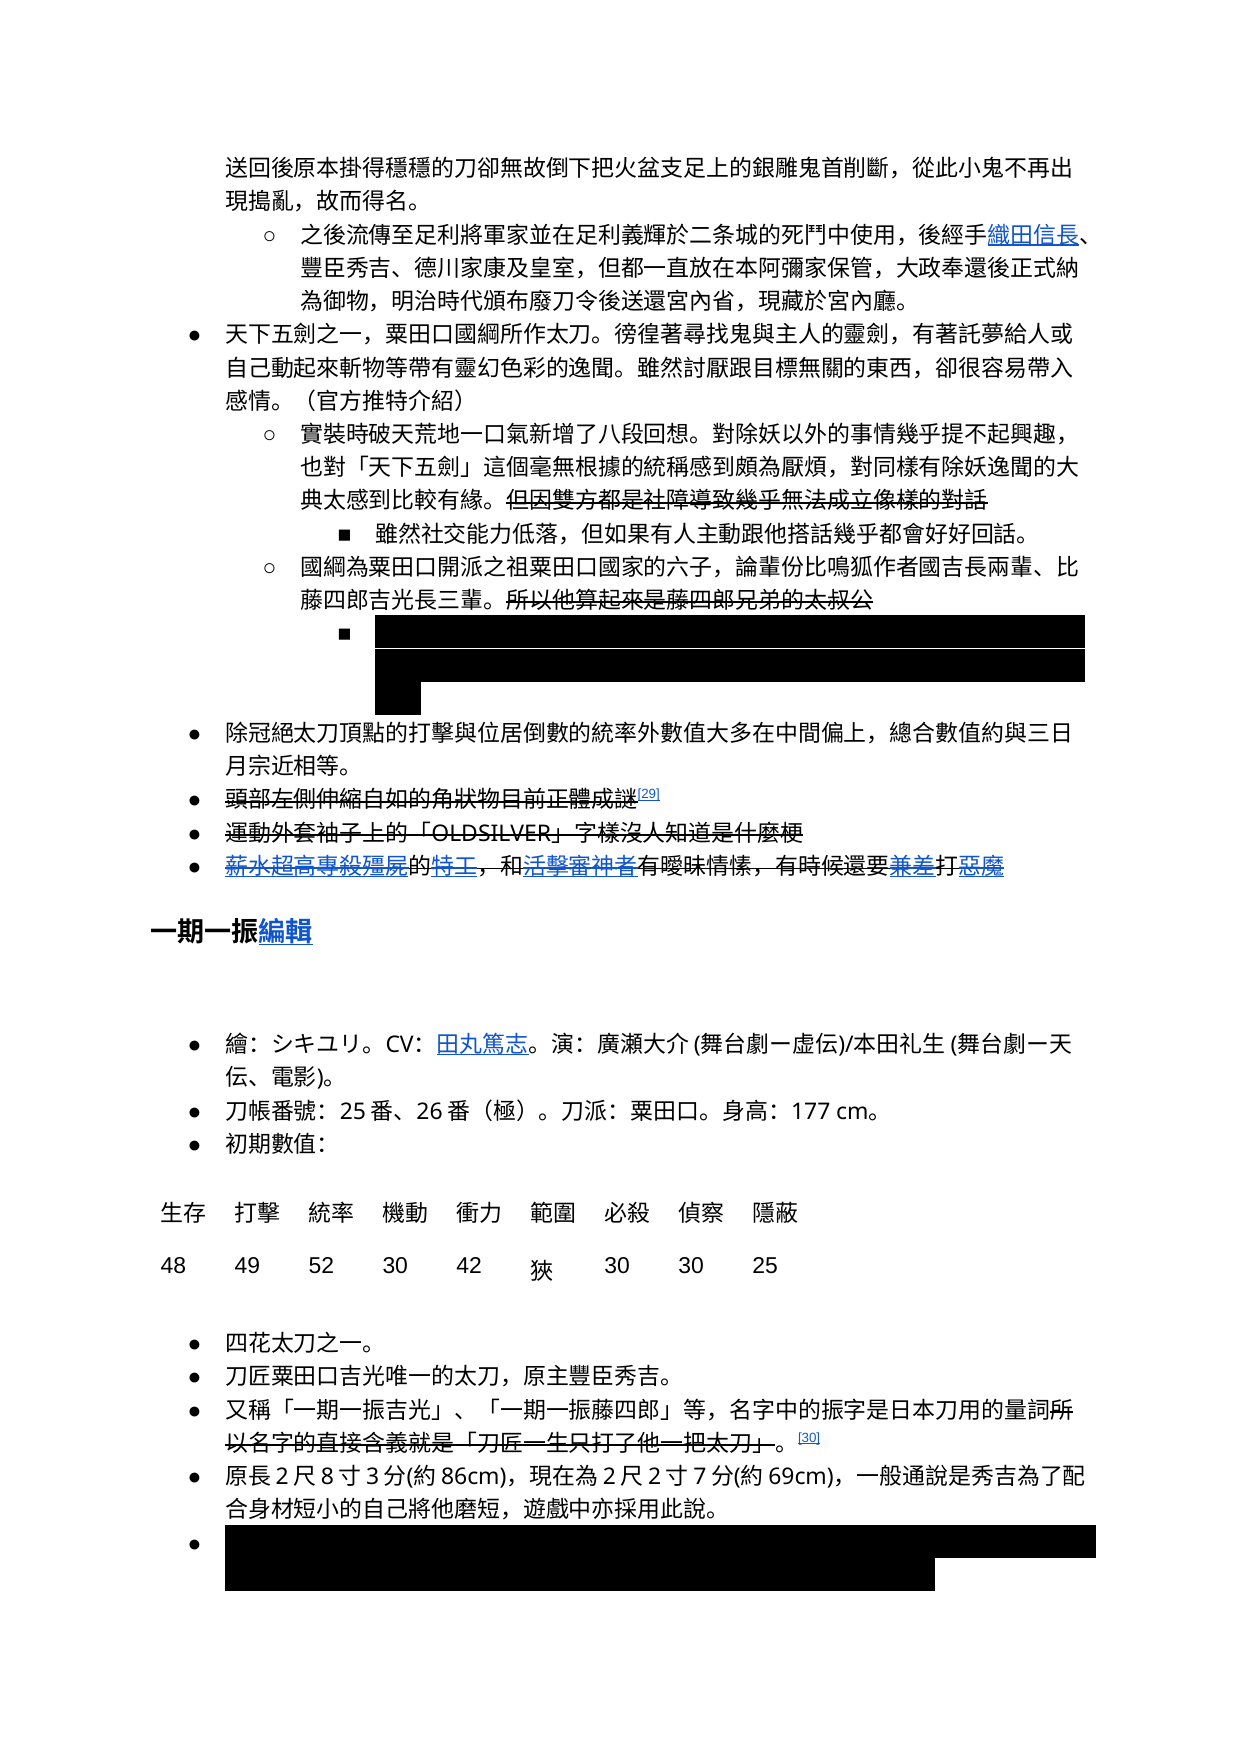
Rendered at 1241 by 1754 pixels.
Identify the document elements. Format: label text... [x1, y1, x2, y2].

list 和兩個兄弟鯰尾藤四郎及骨喰藤四郎一起經歷了大阪夏之陣，他和鯰尾在火中被燒毀，骨喰無事。後因德川家康惜物而與鯰尾一同在刀匠越前康繼手下重生。 [187, 1524, 1090, 1591]
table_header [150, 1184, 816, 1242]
list 初期數值： [187, 1126, 1090, 1159]
list 雖然社交能力低落，但如果有人主動跟他搭話幾乎都會好好回話。 [337, 516, 1090, 549]
list 實裝時破天荒地一口氣新增了八段回想。對除妖以外的事情幾乎提不起興趣，也對「天下五劍」這個毫無根據的統稱感到頗為厭煩，對同樣有除妖逸聞的大典太感到比較有緣。但因雙方都是社障導致幾乎無法成立像樣的對話 [262, 416, 1090, 516]
subtitle 一期一振編輯 [150, 910, 1090, 949]
list 運動外套袖子上的「OLDSILVER」字樣沒人知道是什麼梗 [187, 814, 1090, 848]
list 又稱「一期一振吉光」、「一期一振藤四郎」等，名字中的振字是日本刀用的量詞所以名字的直接含義就是「刀匠一生只打了他一把太刀」。[30] [187, 1391, 1090, 1458]
list 除冠絕太刀頂點的打擊與位居倒數的統率外數值大多在中間偏上，總合數值約與三日月宗近相等。 [187, 715, 1090, 781]
list 刀帳番號：25番、26番（極）。刀派：粟田口。身高：177 cm。 [187, 1093, 1090, 1126]
list 薪水超高專殺殭屍的特工，和活擊審神者有曖昧情愫，有時候還要兼差打惡魔 [187, 848, 1090, 881]
list 手合時除了其他天下五劍之外對所有粟田口派均有特殊語音，雖然平時對訓練覺得很麻煩不想認真，但一旦面對自家晚輩時態度會明顯軟化許多。 [337, 615, 1090, 715]
list 原長2尺8寸3分(約86cm)，現在為2尺2寸7分(約69cm)，一般通說是秀吉為了配合身材短小的自己將他磨短，遊戲中亦採用此說。 [187, 1458, 1090, 1524]
list 之後流傳至足利將軍家並在足利義輝於二条城的死鬥中使用，後經手織田信長、豐臣秀吉、德川家康及皇室，但都一直放在本阿彌家保管，大政奉還後正式納為御物，明治時代頒布廢刀令後送還宮內省，現藏於宮內廳。 [262, 216, 1090, 316]
list 四花太刀之一。 [187, 1325, 1090, 1358]
list 繪：シキユリ。CV：田丸篤志。演：廣瀬大介 (舞台劇ー虚伝)/本田礼生 (舞台劇ー天伝、電影)。 [187, 1026, 1090, 1093]
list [187, 150, 1090, 216]
list 刀匠粟田口吉光唯一的太刀，原主豐臣秀吉。 [187, 1358, 1090, 1391]
list 頭部左側伸縮自如的角狀物目前正體成謎[29] [187, 781, 1090, 814]
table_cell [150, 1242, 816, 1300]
list 國綱為粟田口開派之祖粟田口國家的六子，論輩份比鳴狐作者國吉長兩輩、比藤四郎吉光長三輩。所以他算起來是藤四郎兄弟的太叔公 [262, 549, 1090, 615]
list 天下五劍之一，粟田口國綱所作太刀。徬徨著尋找鬼與主人的靈劍，有著託夢給人或自己動起來斬物等帶有靈幻色彩的逸聞。雖然討厭跟目標無關的東西，卻很容易帶入感情。（官方推特介紹） [187, 316, 1090, 416]
